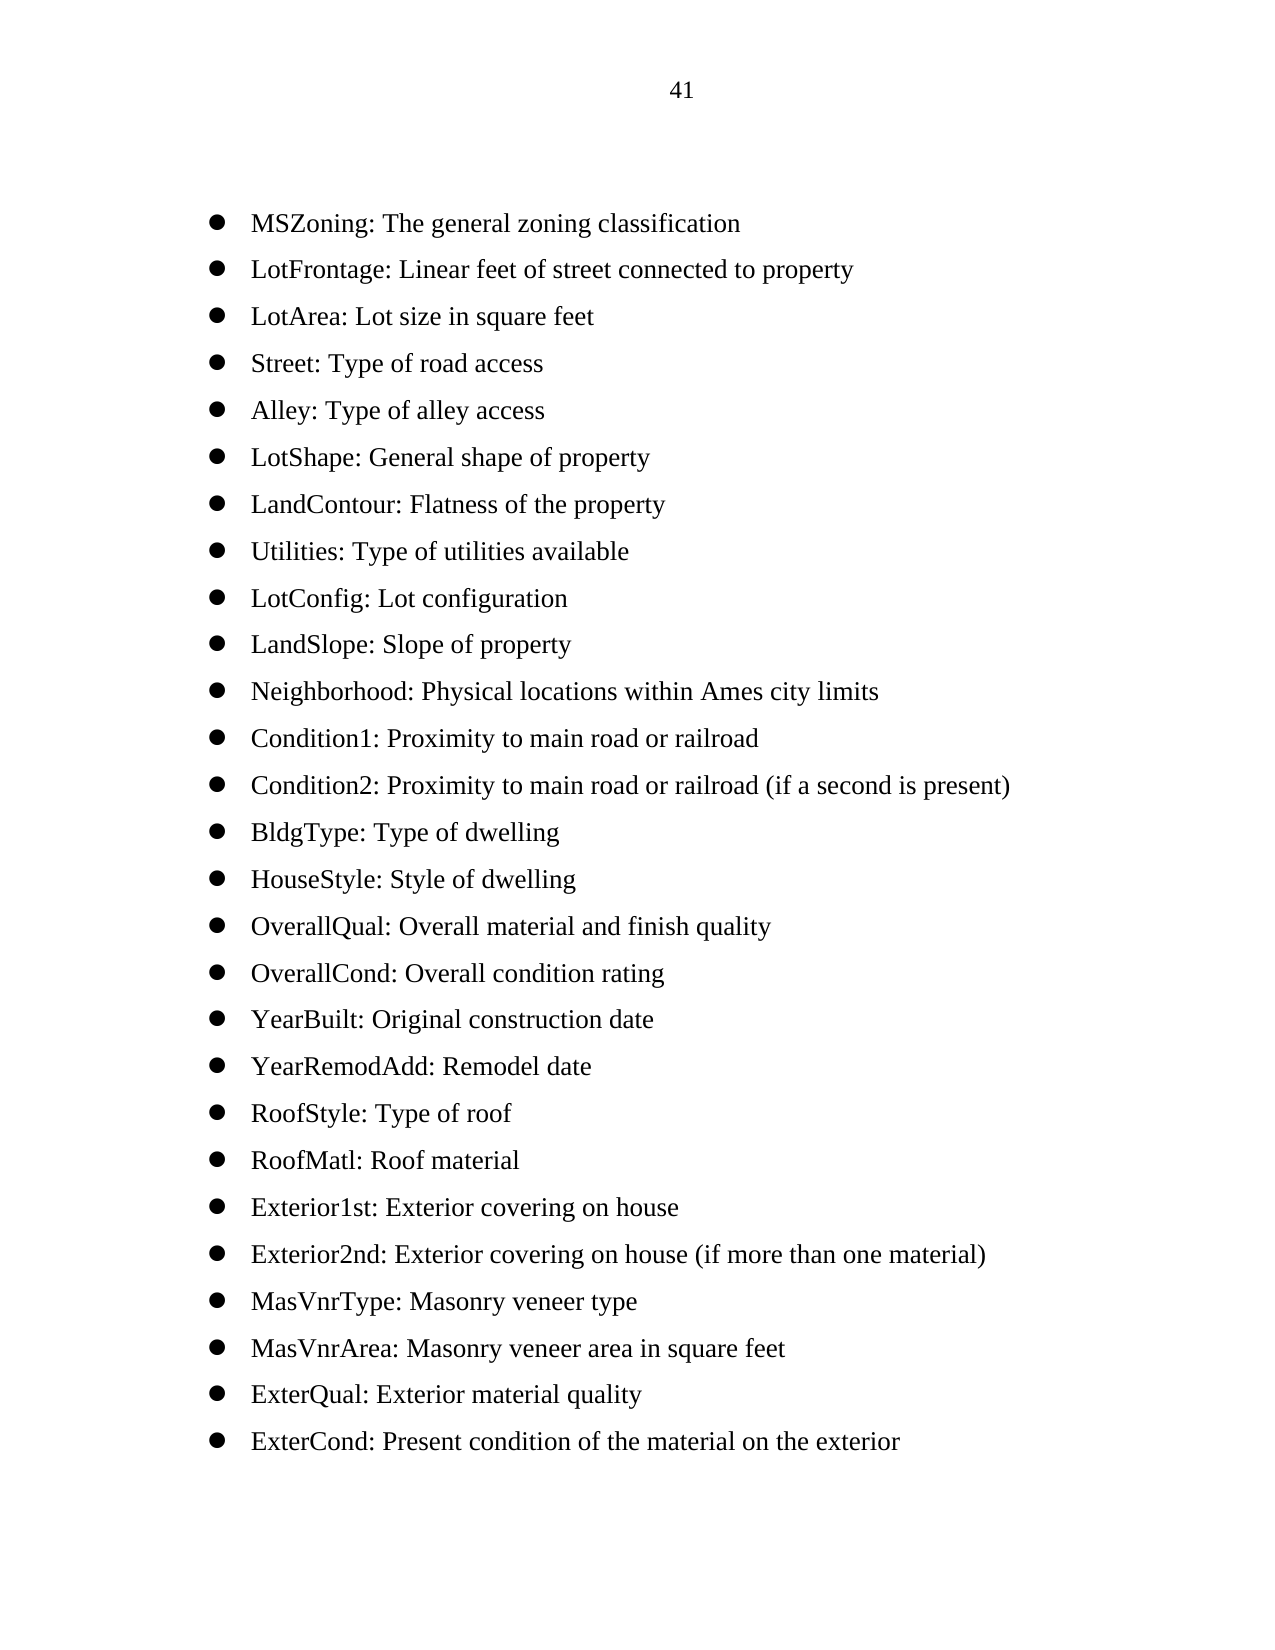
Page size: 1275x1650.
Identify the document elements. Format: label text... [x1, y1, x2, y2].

list YearRemodAdd: Remodel date [207, 1051, 1157, 1082]
list Condition1: Proximity to main road or railroad [207, 722, 1157, 754]
list YearBuilt: Original construction date [207, 1004, 1157, 1035]
list Exterior2nd: Exterior covering on house (if more than one material) [207, 1238, 1157, 1269]
list Condition2: Proximity to main road or railroad (if a second is present) [207, 769, 1157, 801]
list LotArea: Lot size in square feet [207, 301, 1157, 332]
list MasVnrArea: Masonry veneer area in square feet [207, 1332, 1157, 1363]
list RoofStyle: Type of roof [207, 1097, 1157, 1129]
list OverallQual: Overall material and finish quality [207, 910, 1157, 941]
list Neighborhood: Physical locations within Ames city limits [207, 676, 1157, 707]
list OverallCond: Overall condition rating [207, 957, 1157, 988]
list RoofMatl: Roof material [207, 1144, 1157, 1176]
list LandContour: Flatness of the property [207, 488, 1157, 519]
list Alley: Type of alley access [207, 394, 1157, 426]
list MasVnrType: Masonry veneer type [207, 1285, 1157, 1316]
list ExterCond: Present condition of the material on the exterior [207, 1426, 1157, 1457]
list LotFrontage: Linear feet of street connected to property [207, 254, 1157, 285]
list BldgType: Type of dwelling [207, 816, 1157, 847]
list MSZoning: The general zoning classification [207, 207, 1157, 238]
list HouseStyle: Style of dwelling [207, 863, 1157, 894]
list LotShape: General shape of property [207, 441, 1157, 472]
list Street: Type of road access [207, 347, 1157, 379]
list LotConfig: Lot configuration [207, 582, 1157, 613]
list Utilities: Type of utilities available [207, 535, 1157, 566]
list Exterior1st: Exterior covering on house [207, 1191, 1157, 1222]
list LandSlope: Slope of property [207, 629, 1157, 660]
list ExterQual: Exterior material quality [207, 1379, 1157, 1410]
